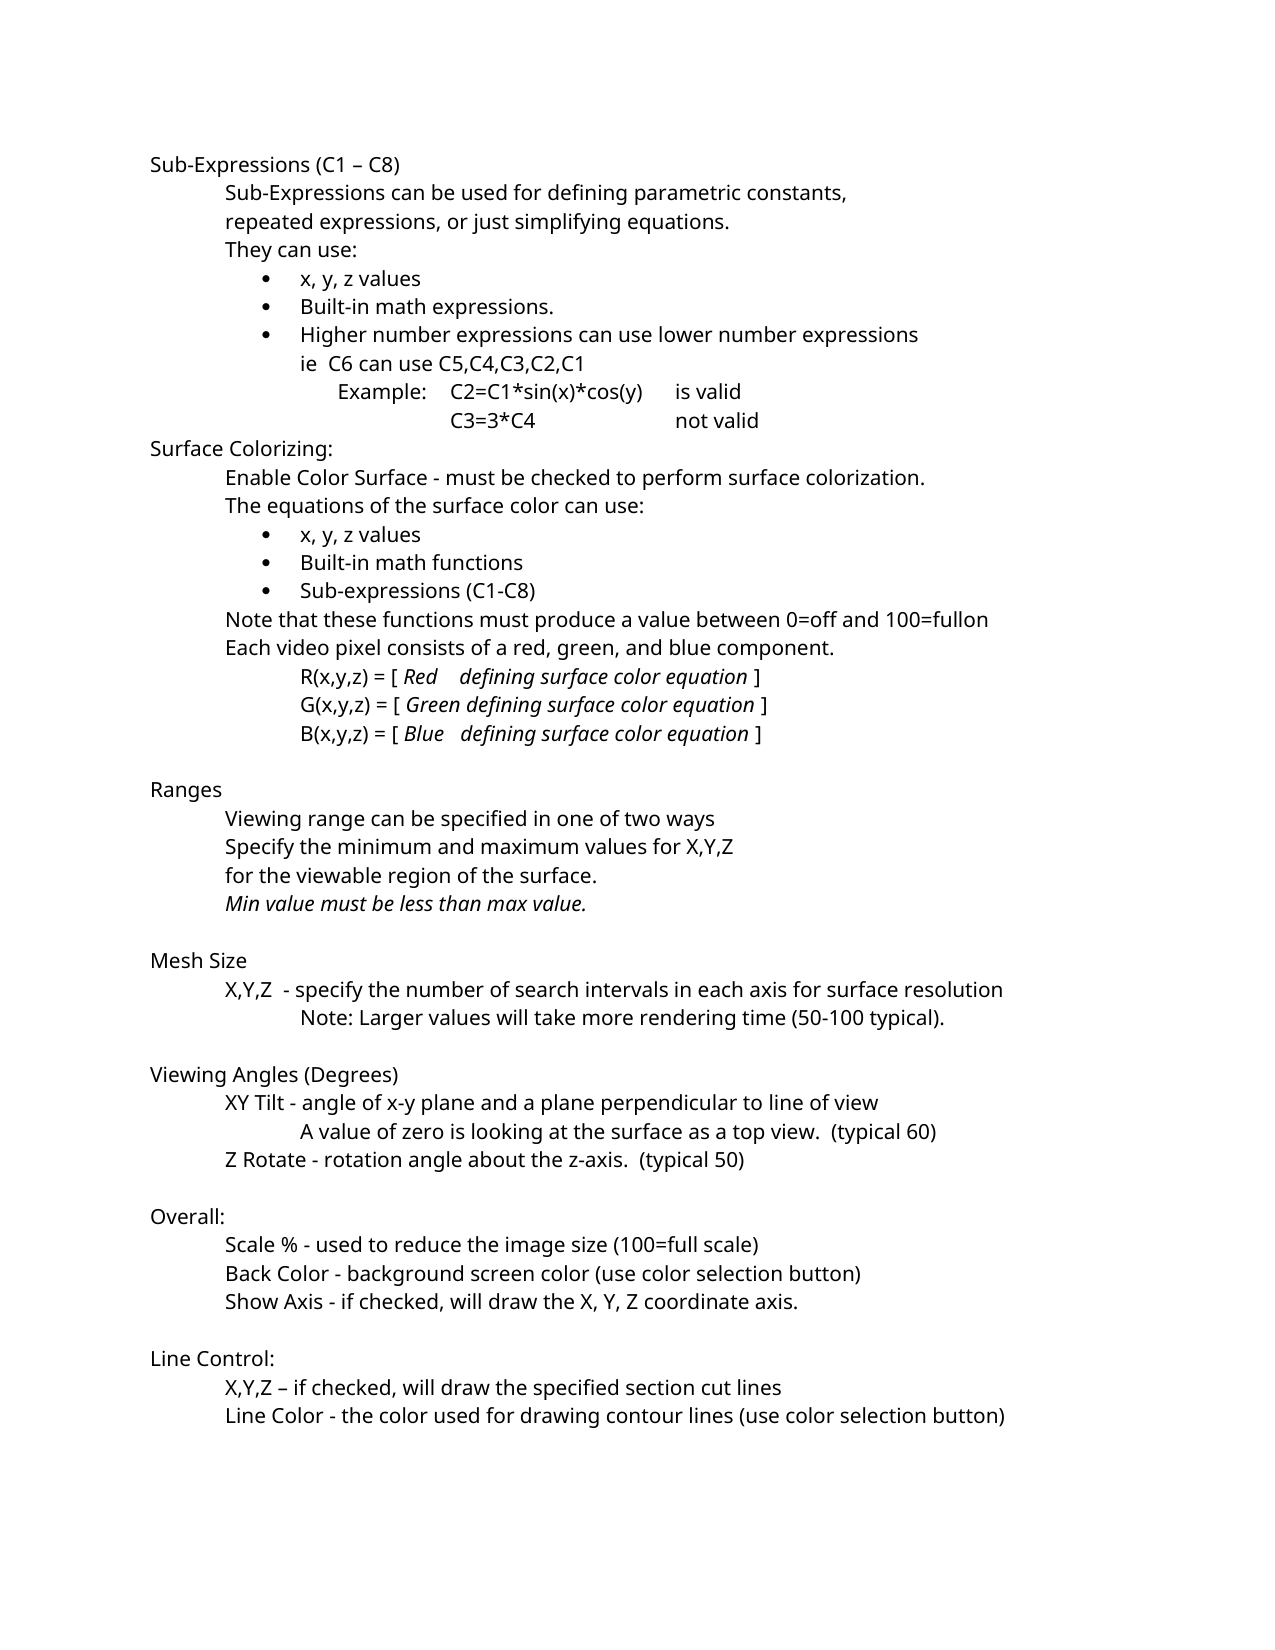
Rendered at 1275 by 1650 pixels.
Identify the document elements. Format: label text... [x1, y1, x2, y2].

text Enable Color Surface - must be checked to perform surface colorization. [225, 463, 1125, 491]
text X,Y,Z – if checked, will draw the specified section cut lines [150, 1373, 1125, 1401]
text Line Color - the color used for drawing contour lines (use color selection button) [150, 1401, 1125, 1430]
text Each video pixel consists of a red, green, and blue component. [225, 633, 1125, 662]
text Example: C2=C1*sin(x)*cos(y) is valid [262, 377, 1125, 406]
text Mesh Size [150, 946, 1125, 975]
text Back Color - background screen color (use color selection button) [150, 1259, 1125, 1287]
text C3=3*C4 not valid [450, 406, 1125, 434]
text Line Control: [150, 1344, 1125, 1373]
text Note: Larger values will take more rendering time (50-100 typical). [150, 1003, 1125, 1032]
text Note that these functions must produce a value between 0=off and 100=fullon [225, 605, 1125, 633]
text Surface Colorizing: [150, 434, 1125, 463]
text R(x,y,z) = [ Red defining surface color equation ] [225, 662, 1125, 690]
list x, y, z values [262, 264, 1125, 292]
list Higher number expressions can use lower number expressions [262, 321, 1125, 349]
text Z Rotate - rotation angle about the z-axis. (typical 50) [150, 1145, 1125, 1174]
text The equations of the surface color can use: [225, 491, 1125, 520]
text Min value must be less than max value. [150, 889, 1125, 918]
text Scale % - used to reduce the image size (100=full scale) [150, 1231, 1125, 1259]
text B(x,y,z) = [ Blue defining surface color equation ] [225, 719, 1125, 747]
text repeated expressions, or just simplifying equations. [225, 207, 1125, 235]
text G(x,y,z) = [ Green defining surface color equation ] [225, 690, 1125, 719]
text Viewing Angles (Degrees) [150, 1060, 1125, 1088]
text ie C6 can use C5,C4,C3,C2,C1 [225, 349, 1125, 377]
text A value of zero is looking at the surface as a top view. (typical 60) [225, 1117, 1125, 1145]
text Show Axis - if checked, will draw the X, Y, Z coordinate axis. [150, 1287, 1125, 1316]
list Sub-expressions (C1-C8) [262, 577, 1125, 605]
text Sub-Expressions can be used for defining parametric constants, [150, 178, 1125, 207]
list Built-in math functions [262, 548, 1125, 577]
text Specify the minimum and maximum values for X,Y,Z [150, 832, 1125, 861]
text They can use: [225, 235, 1125, 264]
text X,Y,Z - specify the number of search intervals in each axis for surface resolution [150, 975, 1125, 1003]
text Overall: [150, 1202, 1125, 1231]
list Built-in math expressions. [262, 292, 1125, 321]
text for the viewable region of the surface. [150, 861, 1125, 889]
list x, y, z values [262, 520, 1125, 548]
text Sub-Expressions (C1 – C8) [150, 150, 1125, 178]
text XY Tilt - angle of x-y plane and a plane perpendicular to line of view [150, 1088, 1125, 1117]
text Viewing range can be specified in one of two ways [150, 804, 1125, 832]
text Ranges [150, 776, 1125, 804]
